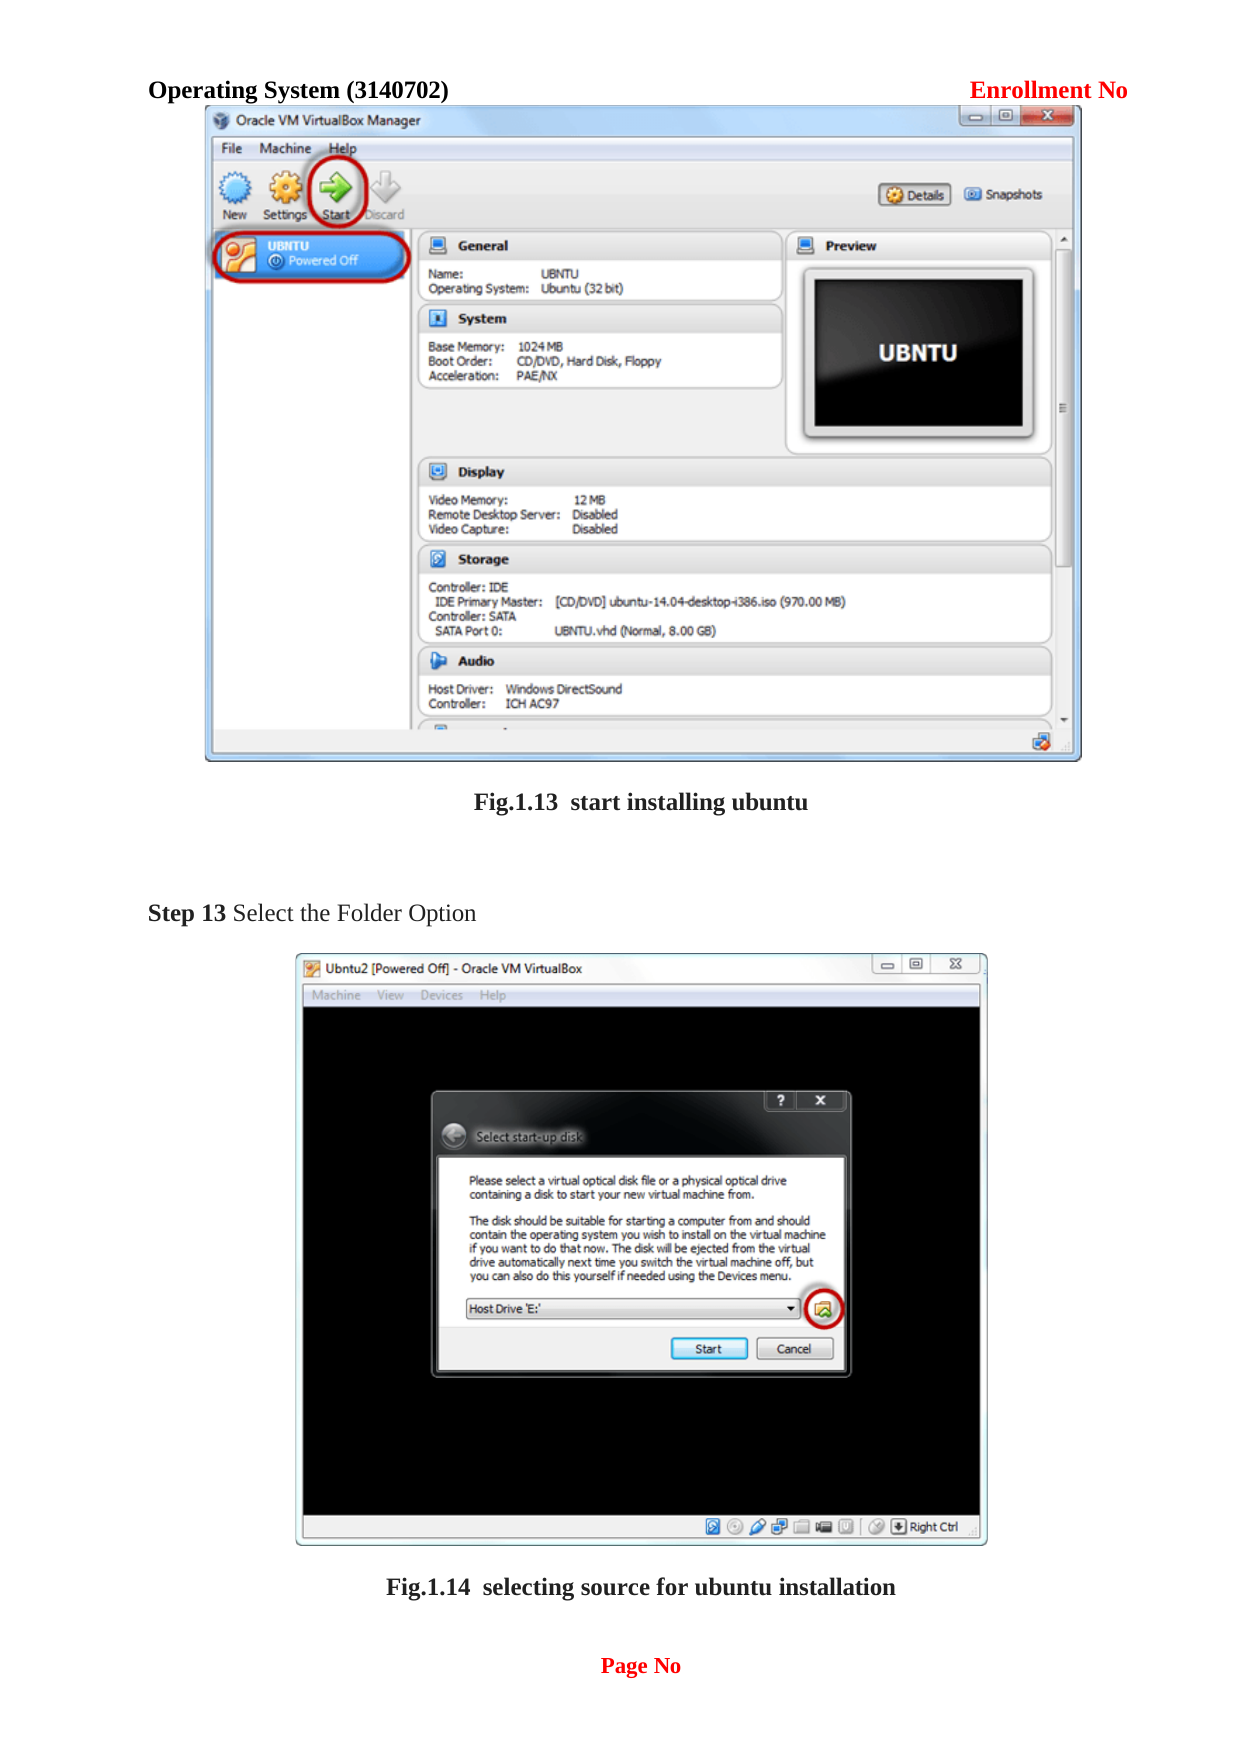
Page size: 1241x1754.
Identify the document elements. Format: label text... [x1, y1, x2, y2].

picture [204, 105, 1082, 762]
text Fig.1.14 selecting source for ubuntu installation [134, 978, 1147, 1601]
text Fig.1.13 start installing ubuntu [134, 787, 1147, 816]
text Step 13 Select the Folder Option [148, 898, 1234, 927]
picture [295, 953, 988, 978]
